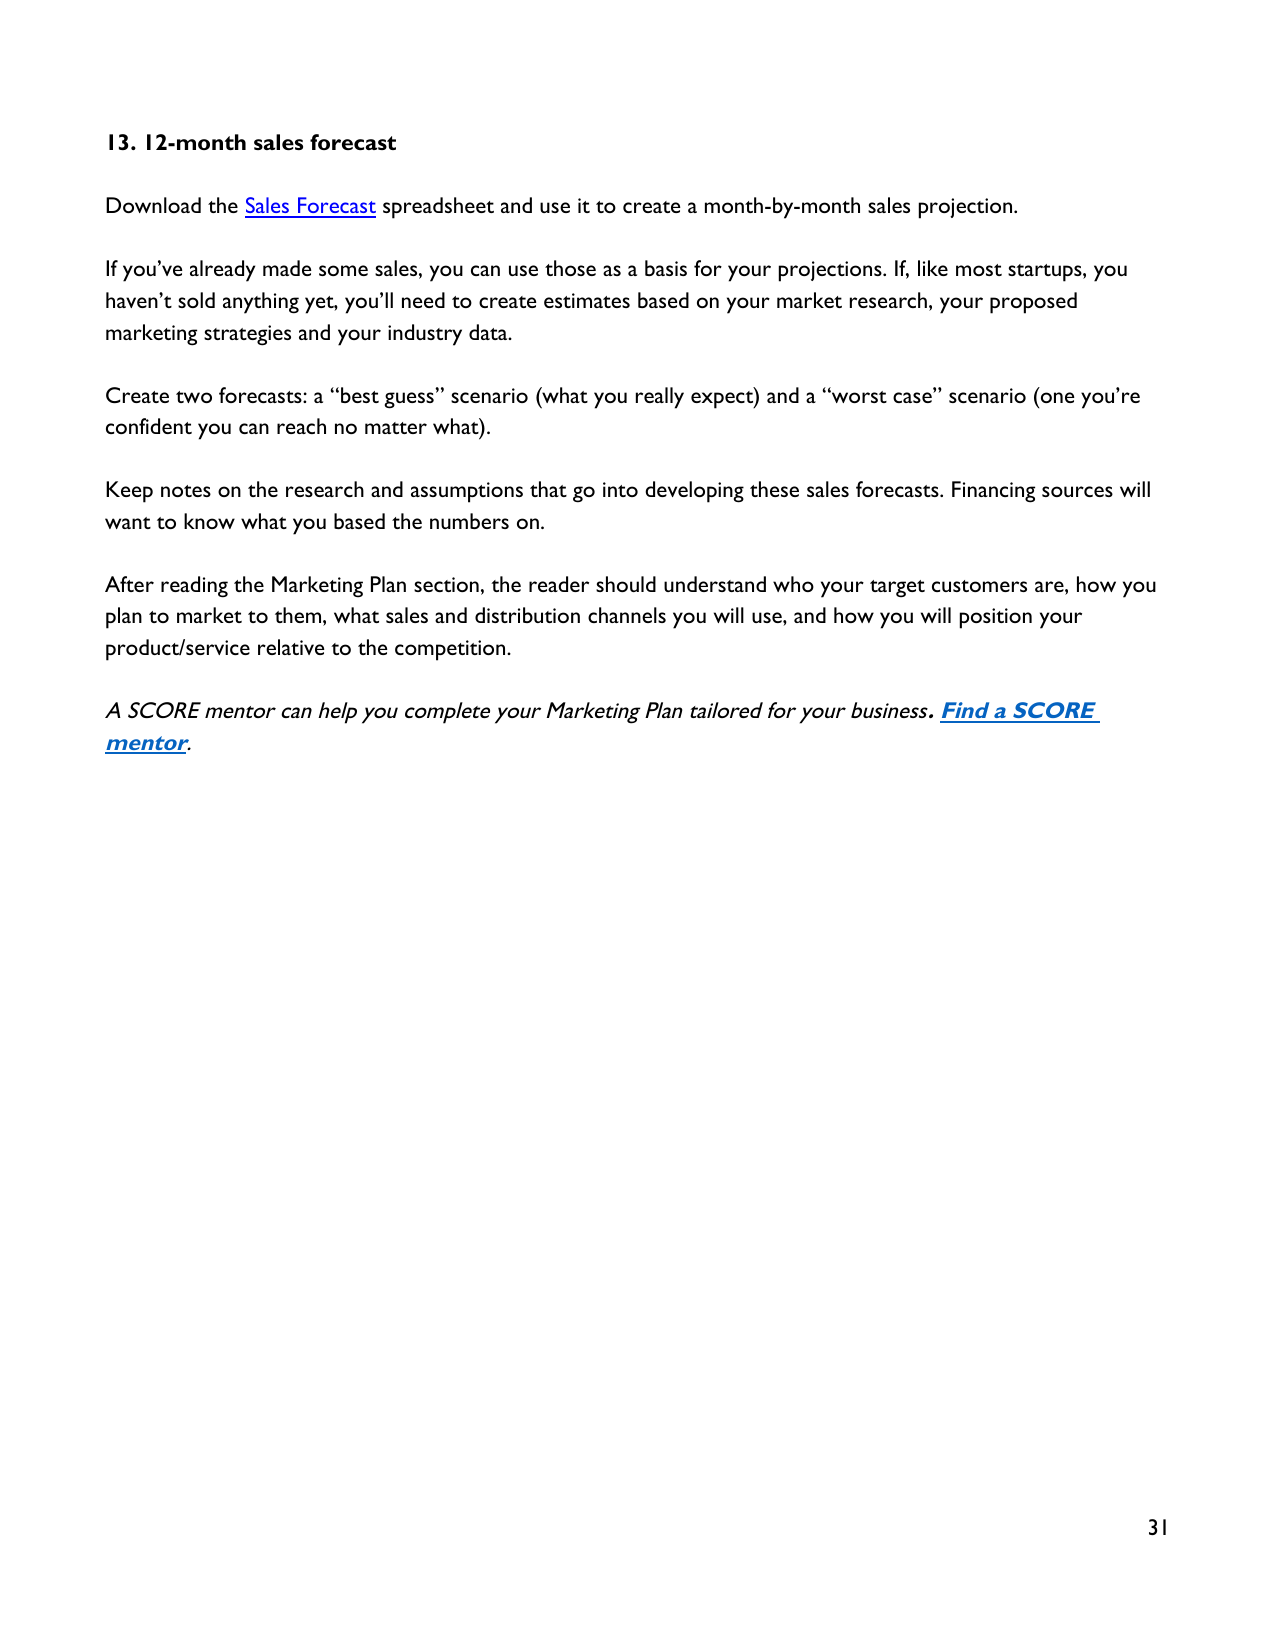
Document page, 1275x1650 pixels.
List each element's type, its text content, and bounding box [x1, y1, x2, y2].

text Keep notes on the research and assumptions that go into developing these sales forecasts. Financing sources will want to know what you based the numbers on. [105, 474, 1170, 537]
subtitle 12-month sales forecast [105, 127, 1170, 158]
text Download the Sales Forecast spreadsheet and use it to create a month-by-month sales projection. [105, 190, 1170, 221]
text After reading the Marketing Plan section, the reader should understand who your target customers are, how you plan to market to them, what sales and distribution channels you will use, and how you will position your product/service relative to the competition. [105, 568, 1170, 663]
text A SCORE mentor can help you complete your Marketing Plan tailored for your business. Find a SCORE mentor. [105, 695, 1170, 758]
text Create two forecasts: a “best guess” scenario (what you really expect) and a “worst case” scenario (one you’re confident you can reach no matter what). [105, 379, 1170, 442]
text If you’ve already made some sales, you can use those as a basis for your projections. If, like most startups, you haven’t sold anything yet, you’ll need to create estimates based on your market research, your proposed marketing strategies and your industry data. [105, 253, 1170, 347]
